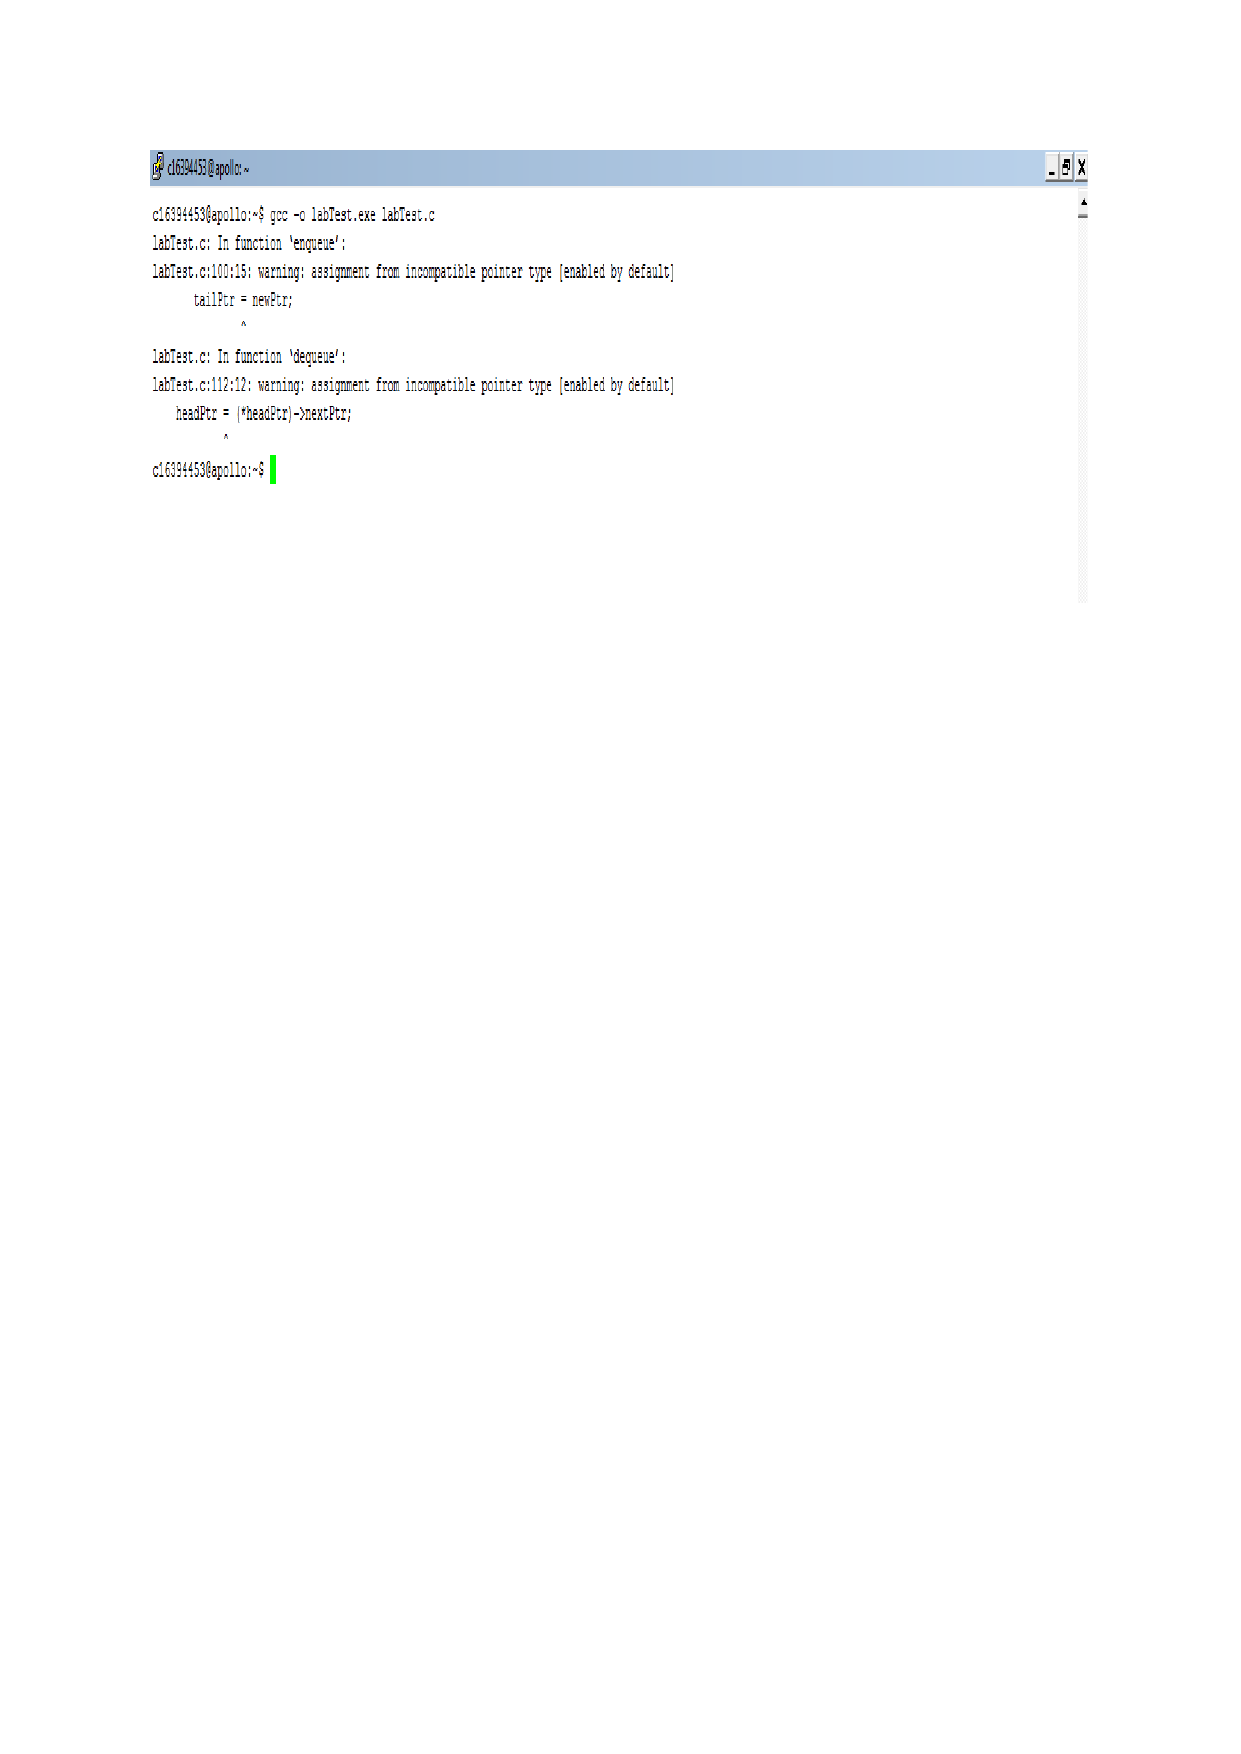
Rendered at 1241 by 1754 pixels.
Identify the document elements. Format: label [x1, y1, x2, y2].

picture [150, 150, 1088, 603]
